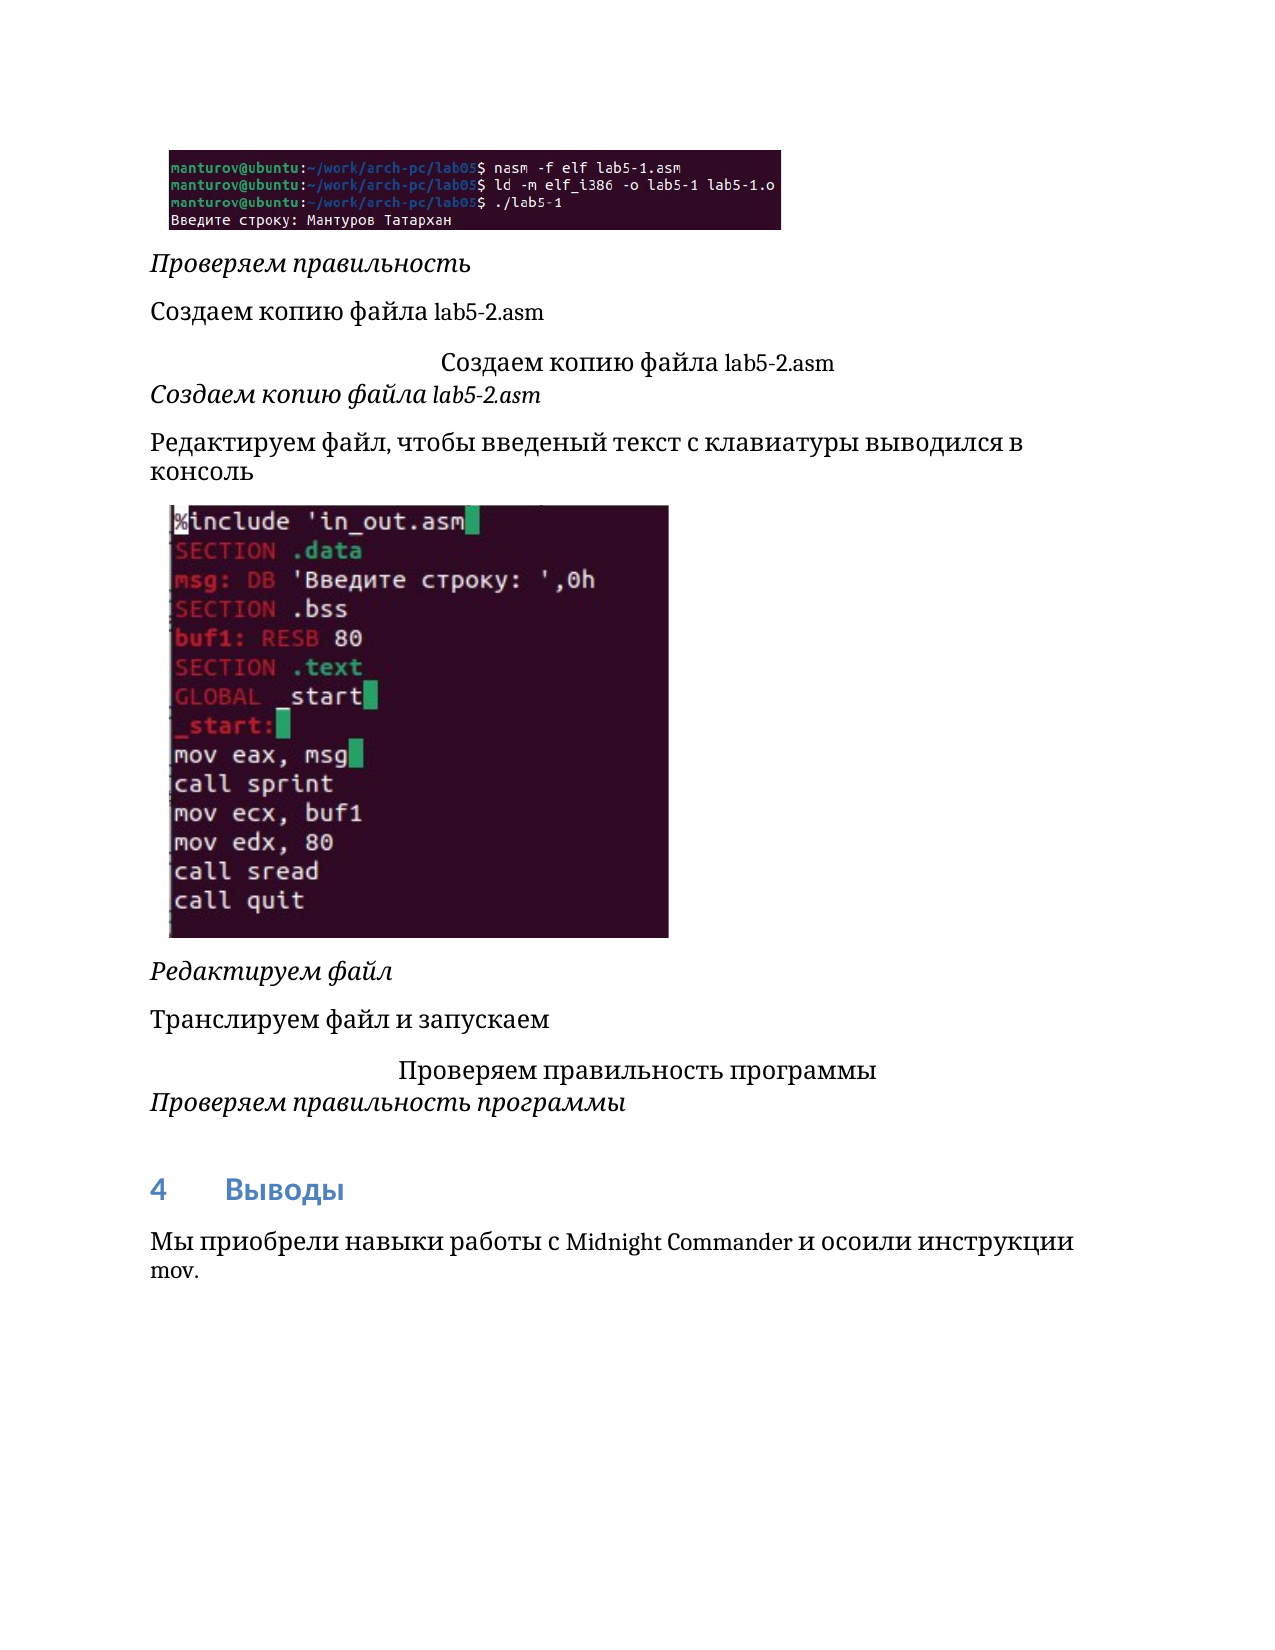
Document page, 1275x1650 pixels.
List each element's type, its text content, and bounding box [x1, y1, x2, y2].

table_header Проверяем правильность программы [225, 1053, 1050, 1089]
table_header Создаем копию файла lab5-2.asm [225, 345, 1050, 381]
text Редактируем файл, чтобы введеный текст с клавиатуры выводился в консоль [150, 429, 1125, 486]
text Проверяем правильность [150, 250, 1125, 279]
text Редактируем файл [150, 958, 1125, 987]
text Создаем копию файла lab5-2.asm [150, 297, 1125, 326]
text Создаем копию файла lab5-2.asm [150, 381, 1125, 410]
picture [168, 505, 669, 938]
text Проверяем правильность программы [150, 1089, 1125, 1118]
picture [168, 150, 782, 230]
text Мы приобрели навыки работы с Midnight Commander и осоили инструкции mov. [150, 1228, 1125, 1285]
subtitle 4 Выводы [150, 1168, 1125, 1209]
text Транслируем файл и запускаем [150, 1006, 1125, 1034]
